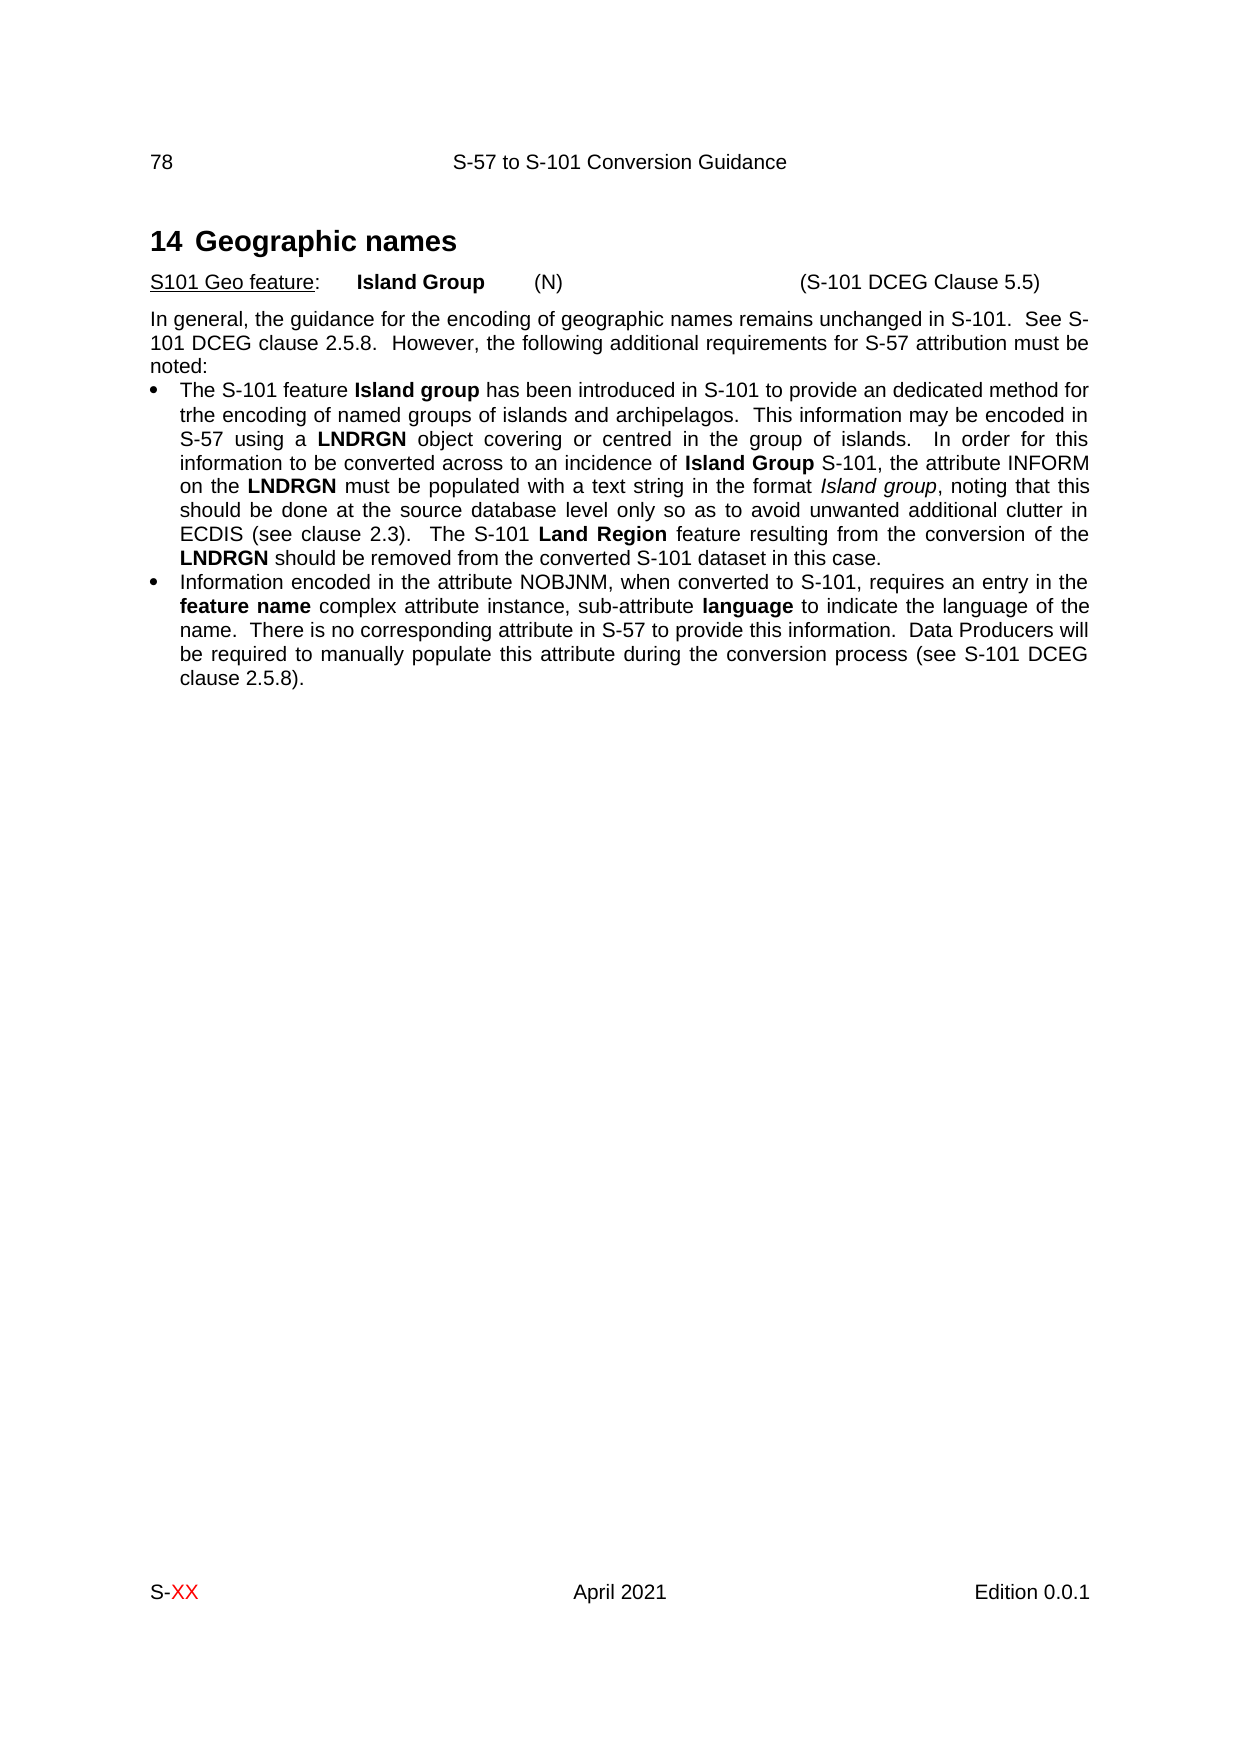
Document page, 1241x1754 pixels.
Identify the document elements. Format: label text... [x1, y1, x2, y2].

list Information encoded in the attribute NOBJNM, when converted to S-101, requires an entry in the feature name complex attribute instance, sub-attribute language to indicate the language of the name. There is no corresponding attribute in S-57 to provide this information. Data Producers will be required to manually populate this attribute during the conversion process (see S-101 DCEG clause 2.5.8). [150, 570, 1090, 690]
list The S-101 feature Island group has been introduced in S-101 to provide an dedicated method for trhe encoding of named groups of islands and archipelagos. This information may be encoded in S-57 using a LNDRGN object covering or centred in the group of islands. In order for this information to be converted across to an incidence of Island Group S-101, the attribute INFORM on the LNDRGN must be populated with a text string in the format Island group, noting that this should be done at the source database level only so as to avoid unwanted additional clutter in ECDIS (see clause 2.3). The S-101 Land Region feature resulting from the conversion of the LNDRGN should be removed from the converted S-101 dataset in this case. [150, 378, 1090, 570]
text In general, the guidance for the encoding of geographic names remains unchanged in S-101. See S-101 DCEG clause 2.5.8. However, the following additional requirements for S-57 attribution must be noted: [150, 306, 1090, 378]
subtitle Geographic names [150, 224, 1090, 257]
text S101 Geo feature: Island Group (N) (S-101 DCEG Clause 5.5) [150, 270, 1090, 294]
